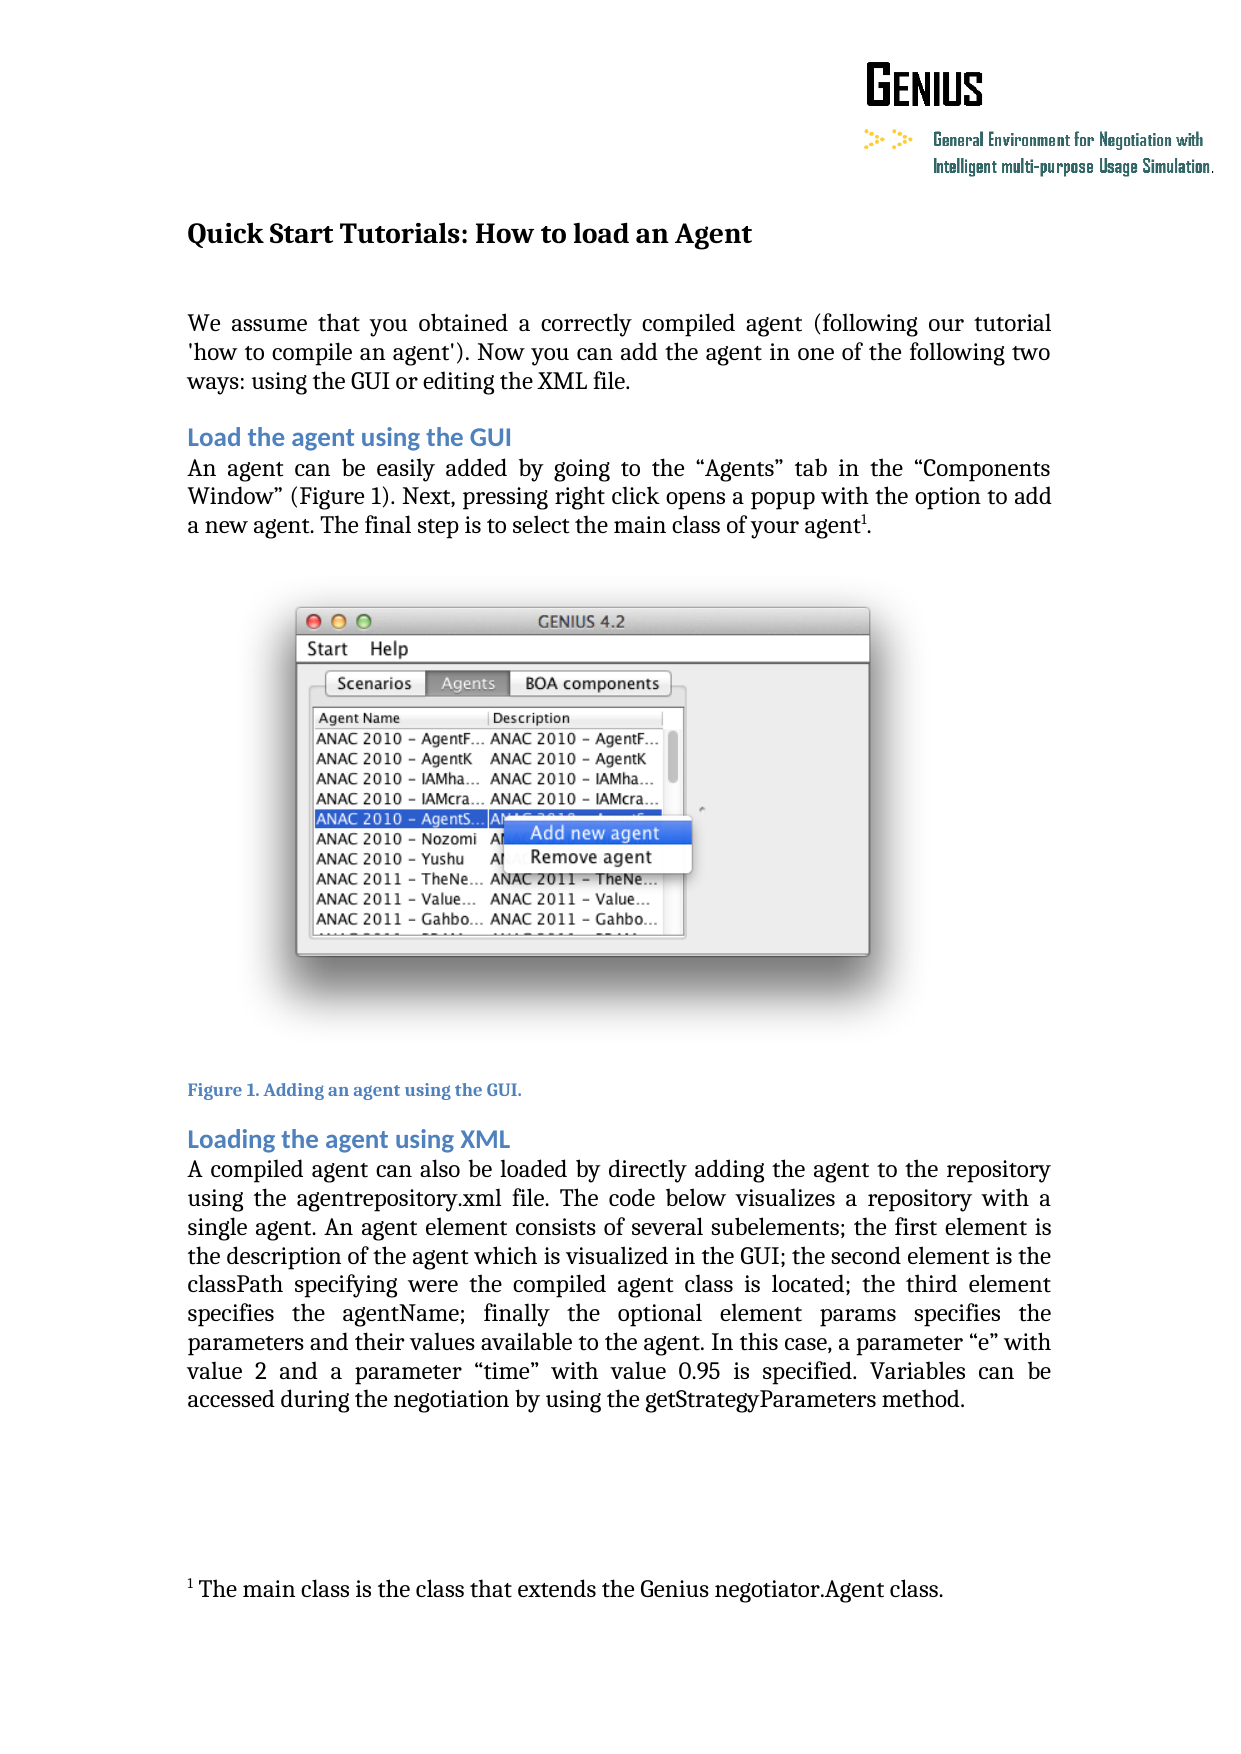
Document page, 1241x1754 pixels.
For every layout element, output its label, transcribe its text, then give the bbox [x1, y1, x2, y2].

text An agent can be easily added by going to the “Agents” tab in the “Components Window” (Figure 1). Next, pressing right click opens a popup with the option to add a new agent. The final step is to select the main class of your agent. [187, 453, 1053, 540]
text Quick Start Tutorials: How to load an Agent [187, 217, 1053, 251]
picture [225, 564, 941, 1055]
subtitle Loading the agent using XML [187, 1122, 1053, 1155]
subtitle Load the agent using the GUI [187, 420, 1053, 453]
text A compiled agent can also be loaded by directly adding the agent to the repository using the agentrepository.xml file. The code below visualizes a repository with a single agent. An agent element consists of several subelements; the first element is the description of the agent which is visualized in the GUI; the second element is the classPath specifying were the compiled agent class is located; the third element specifies the agentName; finally the optional element params specifies the parameters and their values available to the agent. In this case, a parameter “e” with value 2 and a parameter “time” with value 0.95 is specified. Variables can be accessed during the negotiation by using the getStrategyParameters method. [187, 1155, 1053, 1414]
picture [862, 56, 1219, 180]
text We assume that you obtained a correctly compiled agent (following our tutorial 'how to compile an agent'). Now you can add the agent in one of the following two ways: using the GUI or editing the XML file. [187, 309, 1053, 395]
